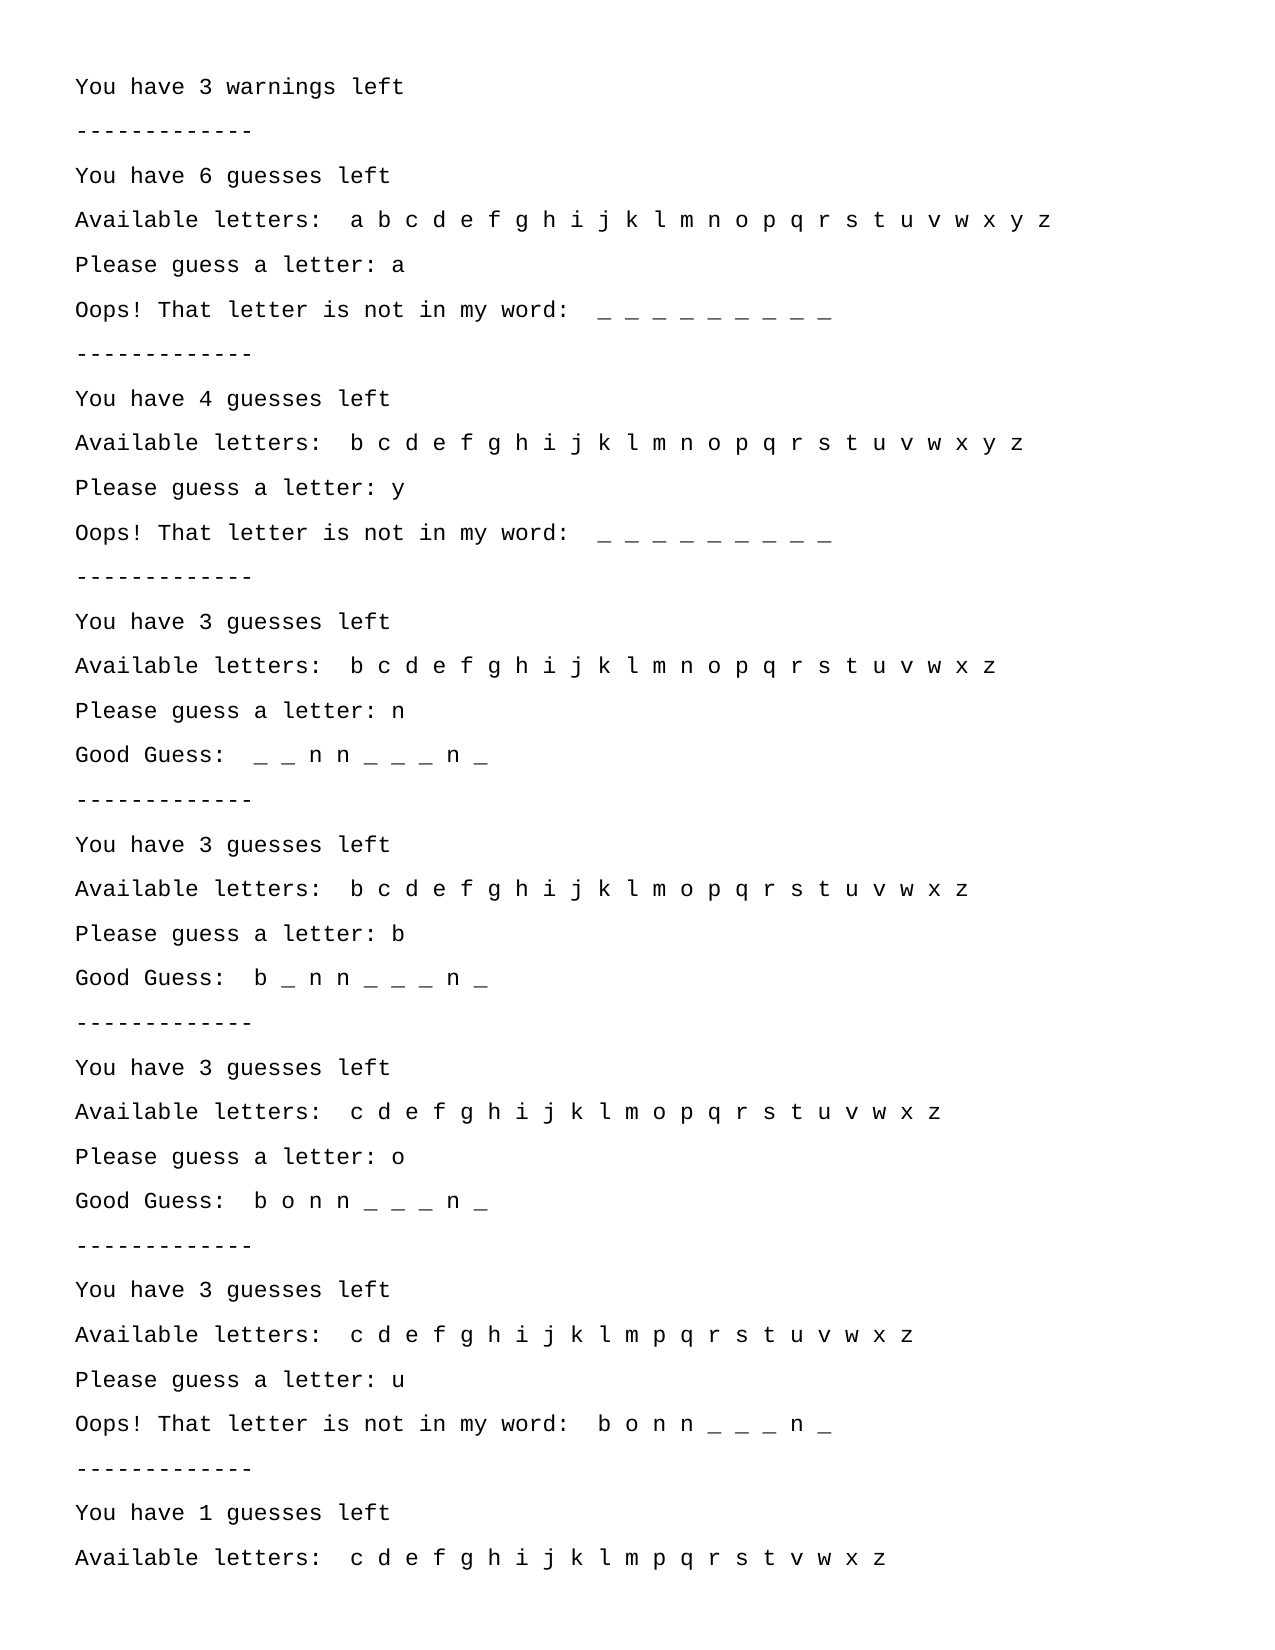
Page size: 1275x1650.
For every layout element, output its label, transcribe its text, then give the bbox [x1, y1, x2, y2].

text Available letters: a b c d e f g h i j k l m n o p q r s t u v w x y z [75, 209, 1200, 235]
text You have 3 guesses left [75, 1056, 1200, 1082]
text Please guess a letter: y [75, 476, 1200, 502]
text Please guess a letter: b [75, 922, 1200, 948]
text Available letters: c d e f g h i j k l m o p q r s t u v w x z [75, 1100, 1200, 1126]
text Please guess a letter: n [75, 699, 1200, 725]
text Please guess a letter: u [75, 1368, 1200, 1394]
text Available letters: b c d e f g h i j k l m o p q r s t u v w x z [75, 877, 1200, 903]
text Good Guess: b o n n _ _ _ n _ [75, 1189, 1200, 1216]
text You have 3 guesses left [75, 610, 1200, 636]
text You have 6 guesses left [75, 164, 1200, 190]
text Good Guess: _ _ n n _ _ _ n _ [75, 744, 1200, 770]
text Oops! That letter is not in my word: _ _ _ _ _ _ _ _ _ [75, 298, 1200, 324]
text Available letters: b c d e f g h i j k l m n o p q r s t u v w x z [75, 654, 1200, 681]
text Good Guess: b _ n n _ _ _ n _ [75, 967, 1200, 993]
text You have 3 warnings left [75, 75, 1200, 101]
text ------------- [75, 788, 1200, 814]
text ------------- [75, 1234, 1200, 1260]
text You have 3 guesses left [75, 833, 1200, 859]
text Please guess a letter: a [75, 253, 1200, 279]
text ------------- [75, 119, 1200, 146]
text Please guess a letter: o [75, 1145, 1200, 1171]
text ------------- [75, 1011, 1200, 1037]
text Oops! That letter is not in my word: _ _ _ _ _ _ _ _ _ [75, 521, 1200, 547]
text You have 4 guesses left [75, 387, 1200, 413]
text ------------- [75, 565, 1200, 591]
text You have 1 guesses left [75, 1502, 1200, 1528]
text Available letters: b c d e f g h i j k l m n o p q r s t u v w x y z [75, 432, 1200, 458]
text ------------- [75, 1457, 1200, 1483]
text ------------- [75, 342, 1200, 368]
text Available letters: c d e f g h i j k l m p q r s t v w x z [75, 1546, 1200, 1572]
text Oops! That letter is not in my word: b o n n _ _ _ n _ [75, 1412, 1200, 1438]
text You have 3 guesses left [75, 1279, 1200, 1305]
text Available letters: c d e f g h i j k l m p q r s t u v w x z [75, 1323, 1200, 1349]
